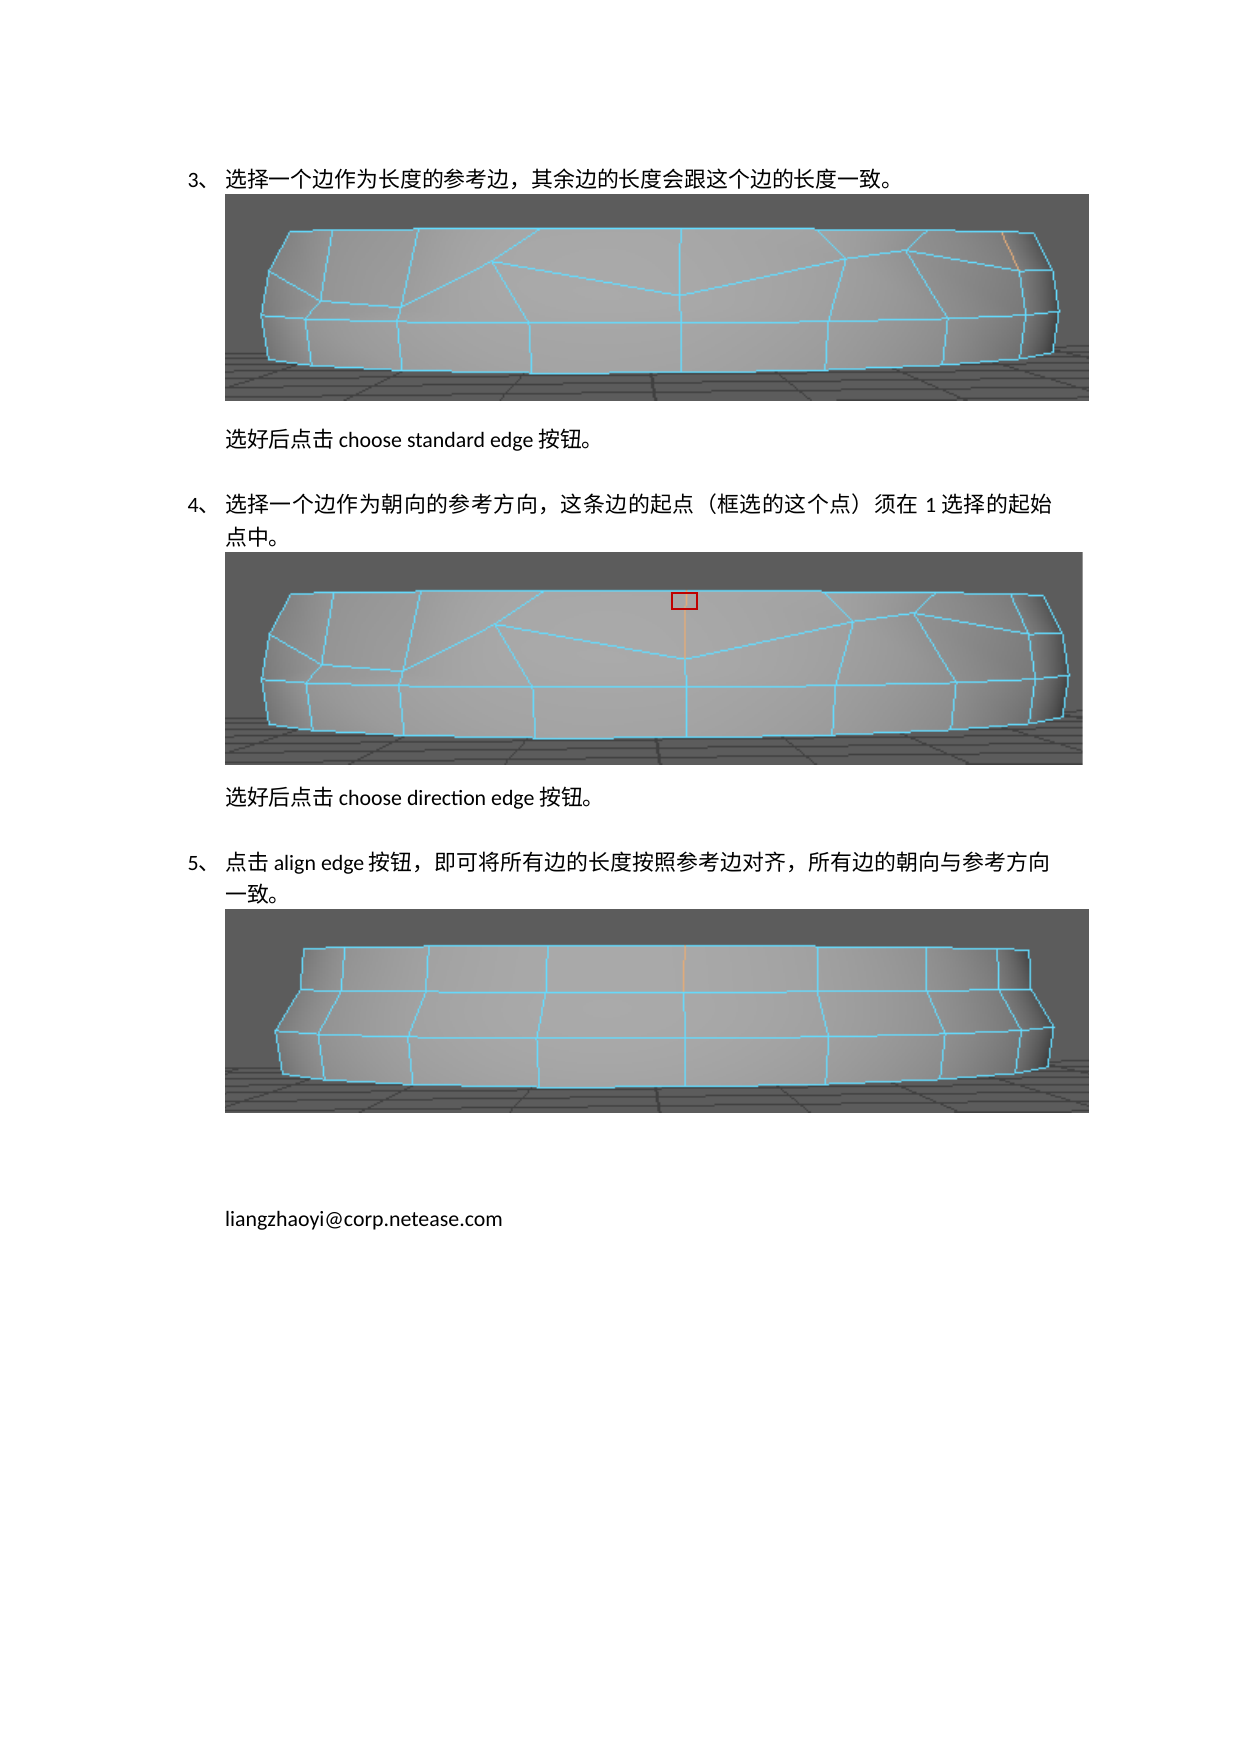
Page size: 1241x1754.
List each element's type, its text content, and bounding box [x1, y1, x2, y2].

picture [225, 194, 1089, 401]
list 点击align edge按钮，即可将所有边的长度按照参考边对齐，所有边的朝向与参考方向一致。 [187, 844, 1053, 909]
picture [225, 552, 1083, 765]
list liangzhaoyi@corp.netease.com [225, 1202, 1053, 1234]
list 选择一个边作为朝向的参考方向，这条边的起点（框选的这个点）须在1选择的起始点中。 [187, 487, 1053, 552]
list 选好后点击choose standard edge按钮。 [225, 422, 1053, 454]
list 选择一个边作为长度的参考边，其余边的长度会跟这个边的长度一致。 [187, 162, 1053, 194]
list 选好后点击choose direction edge按钮。 [225, 779, 1053, 812]
picture [225, 909, 1089, 1113]
